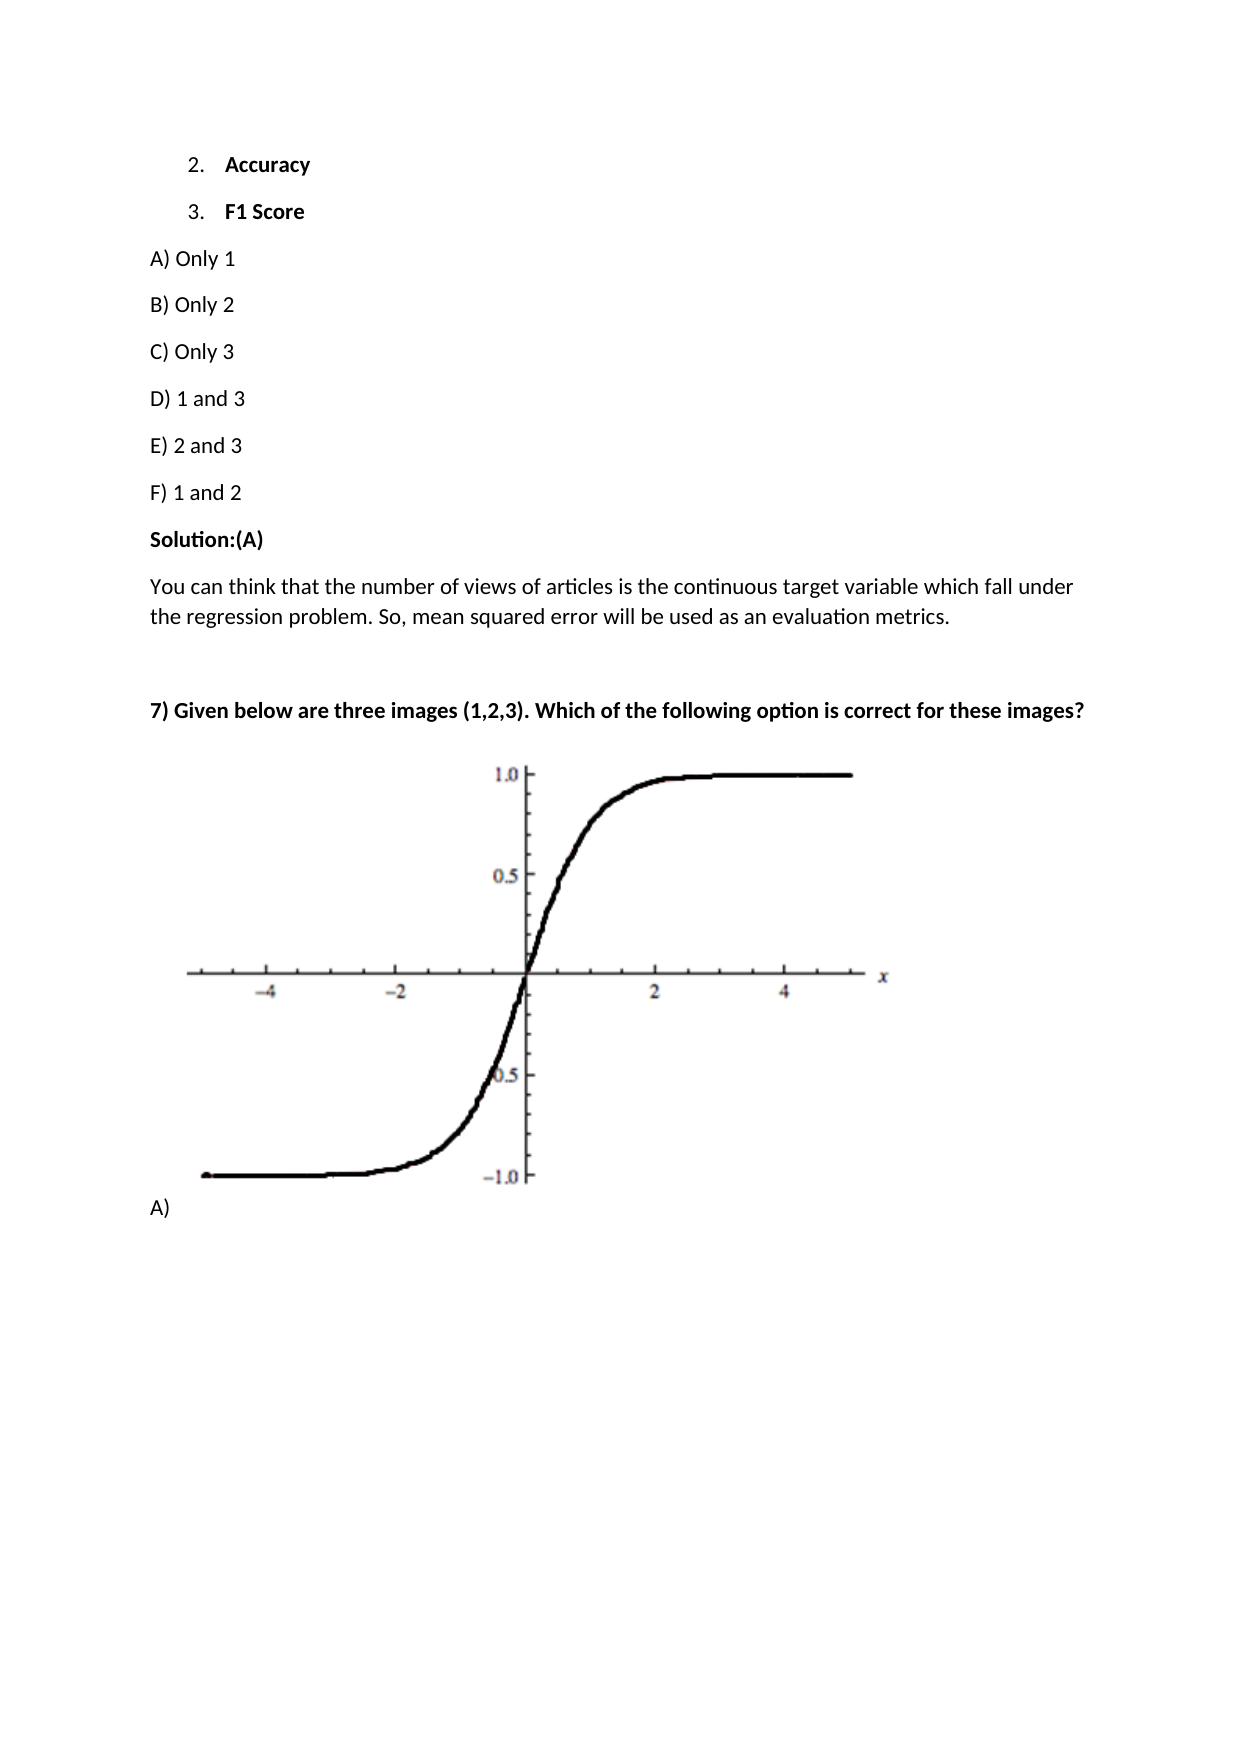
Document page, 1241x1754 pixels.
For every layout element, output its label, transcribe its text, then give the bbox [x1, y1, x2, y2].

list F1 Score [187, 197, 1090, 225]
text Solution:(A) [150, 525, 1090, 553]
text E) 2 and 3 [150, 431, 1090, 459]
text C) Only 3 [150, 337, 1090, 366]
text B) Only 2 [150, 291, 1090, 319]
list Accuracy [187, 150, 1090, 178]
text You can think that the number of views of articles is the continuous target variable which fall under the regression problem. So, mean squared error will be used as an evaluation metrics. [150, 572, 1090, 630]
text A) Only 1 [150, 244, 1090, 272]
text 7) Given below are three images (1,2,3). Which of the following option is correct for these images? [150, 696, 1090, 724]
text F) 1 and 2 [150, 478, 1090, 506]
picture [170, 742, 930, 1216]
text D) 1 and 3 [150, 384, 1090, 412]
